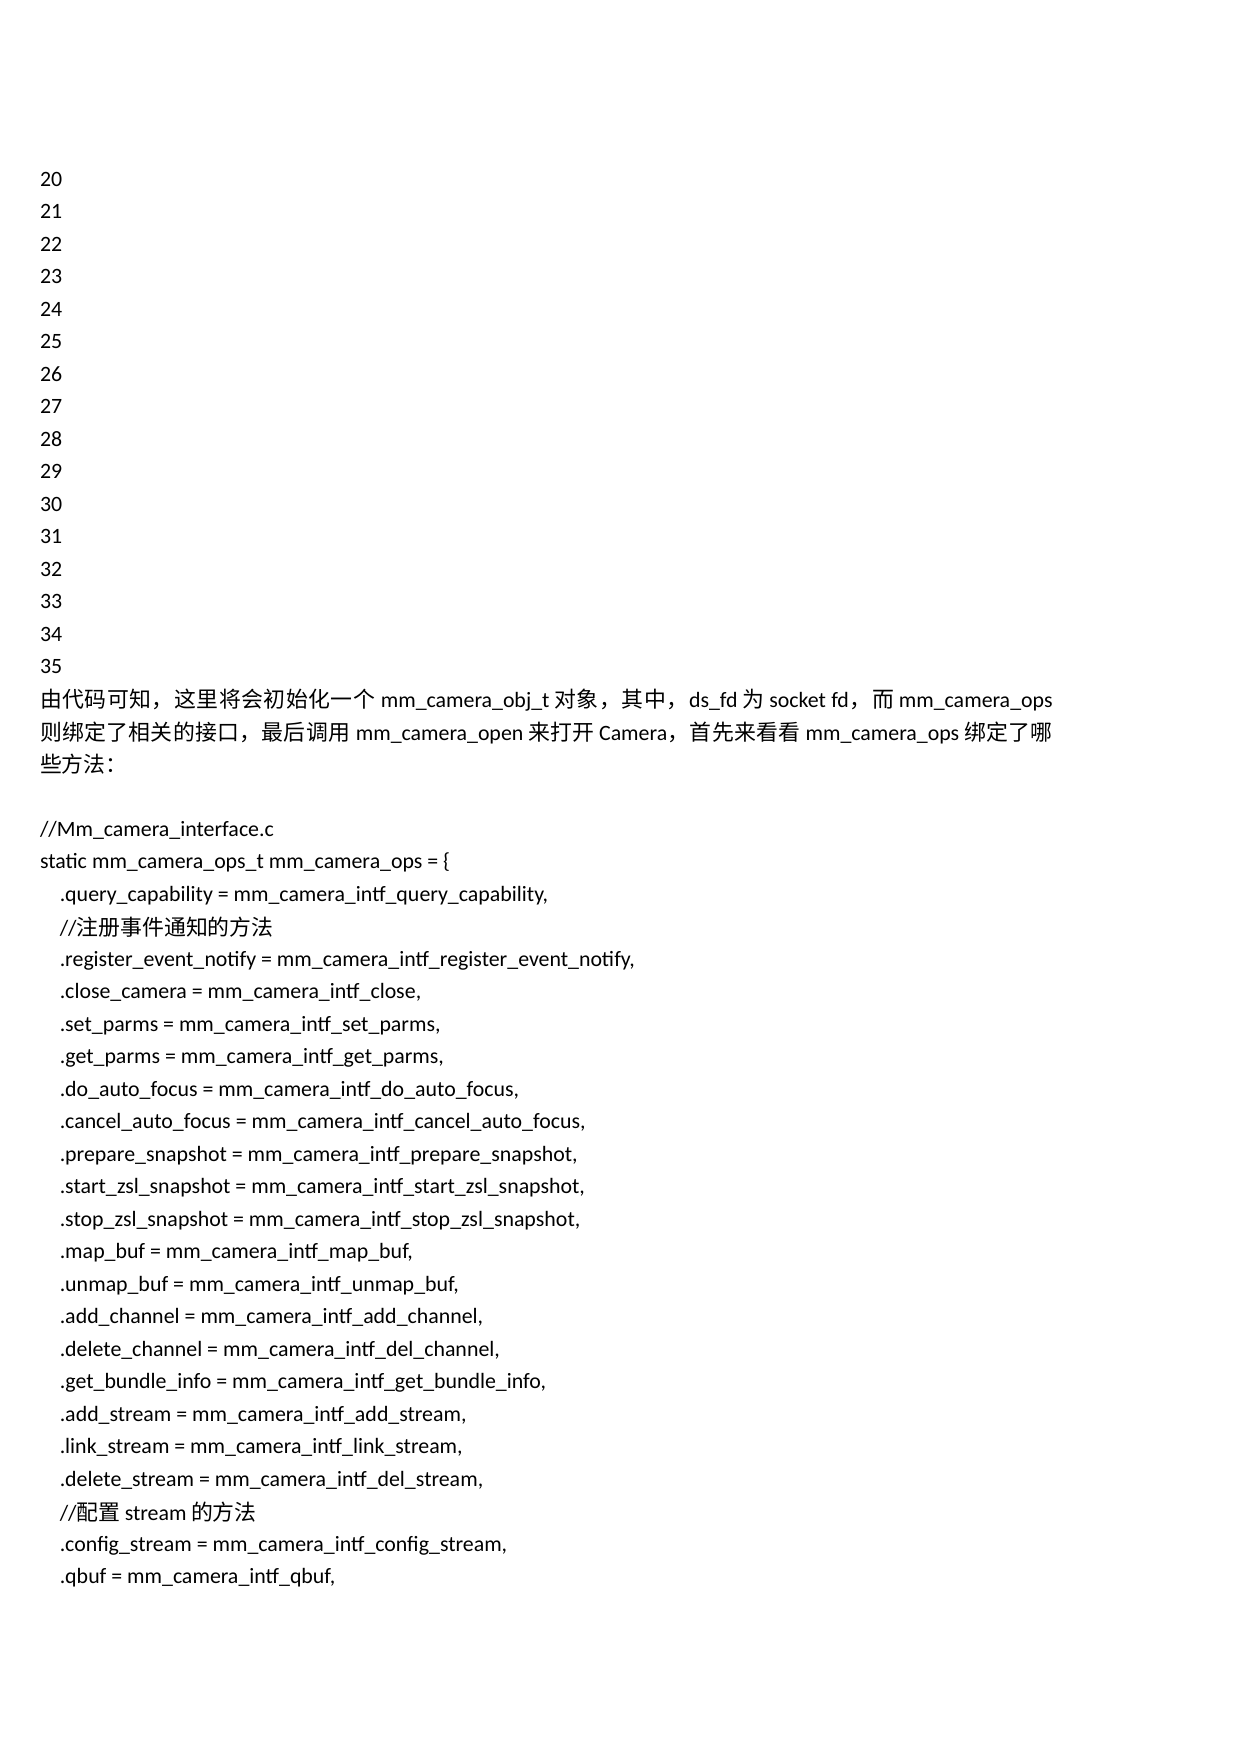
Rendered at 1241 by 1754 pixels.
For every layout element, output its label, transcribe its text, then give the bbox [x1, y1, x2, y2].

text .delete_stream = mm_camera_intf_del_stream, [40, 1462, 1053, 1494]
text 20 [40, 162, 1053, 194]
text .prepare_snapshot = mm_camera_intf_prepare_snapshot, [40, 1137, 1053, 1169]
text 33 [40, 584, 1053, 617]
text .config_stream = mm_camera_intf_config_stream, [40, 1527, 1053, 1559]
text .stop_zsl_snapshot = mm_camera_intf_stop_zsl_snapshot, [40, 1202, 1053, 1234]
text .add_stream = mm_camera_intf_add_stream, [40, 1397, 1053, 1429]
text .get_parms = mm_camera_intf_get_parms, [40, 1039, 1053, 1072]
text 30 [40, 487, 1053, 519]
text //Mm_camera_interface.c [40, 812, 1053, 844]
text 34 [40, 617, 1053, 649]
text .start_zsl_snapshot = mm_camera_intf_start_zsl_snapshot, [40, 1169, 1053, 1202]
text .register_event_notify = mm_camera_intf_register_event_notify, [40, 942, 1053, 974]
text .map_buf = mm_camera_intf_map_buf, [40, 1234, 1053, 1267]
text 22 [40, 227, 1053, 259]
text .unmap_buf = mm_camera_intf_unmap_buf, [40, 1267, 1053, 1299]
text 23 [40, 259, 1053, 292]
text 35 [40, 649, 1053, 682]
text .add_channel = mm_camera_intf_add_channel, [40, 1299, 1053, 1332]
text 27 [40, 389, 1053, 422]
text .delete_channel = mm_camera_intf_del_channel, [40, 1332, 1053, 1364]
text .query_capability = mm_camera_intf_query_capability, [40, 877, 1053, 909]
text .set_parms = mm_camera_intf_set_parms, [40, 1007, 1053, 1039]
text .close_camera = mm_camera_intf_close, [40, 974, 1053, 1007]
text 25 [40, 324, 1053, 357]
text .cancel_auto_focus = mm_camera_intf_cancel_auto_focus, [40, 1104, 1053, 1137]
text 28 [40, 422, 1053, 454]
text 26 [40, 357, 1053, 389]
text .link_stream = mm_camera_intf_link_stream, [40, 1429, 1053, 1462]
text 21 [40, 194, 1053, 227]
text .do_auto_focus = mm_camera_intf_do_auto_focus, [40, 1072, 1053, 1104]
text //配置stream的方法 [40, 1494, 1053, 1527]
text 31 [40, 519, 1053, 552]
text 32 [40, 552, 1053, 584]
text 24 [40, 292, 1053, 324]
text .get_bundle_info = mm_camera_intf_get_bundle_info, [40, 1364, 1053, 1397]
text 29 [40, 454, 1053, 487]
text 由代码可知，这里将会初始化一个mm_camera_obj_t对象，其中，ds_fd为socket fd，而mm_camera_ops则绑定了相关的接口，最后调用mm_camera_open来打开Camera，首先来看看mm_camera_ops绑定了哪些方法： [40, 682, 1053, 779]
text static mm_camera_ops_t mm_camera_ops = { [40, 844, 1053, 877]
text //注册事件通知的方法 [40, 909, 1053, 942]
text .qbuf = mm_camera_intf_qbuf, [40, 1559, 1053, 1592]
